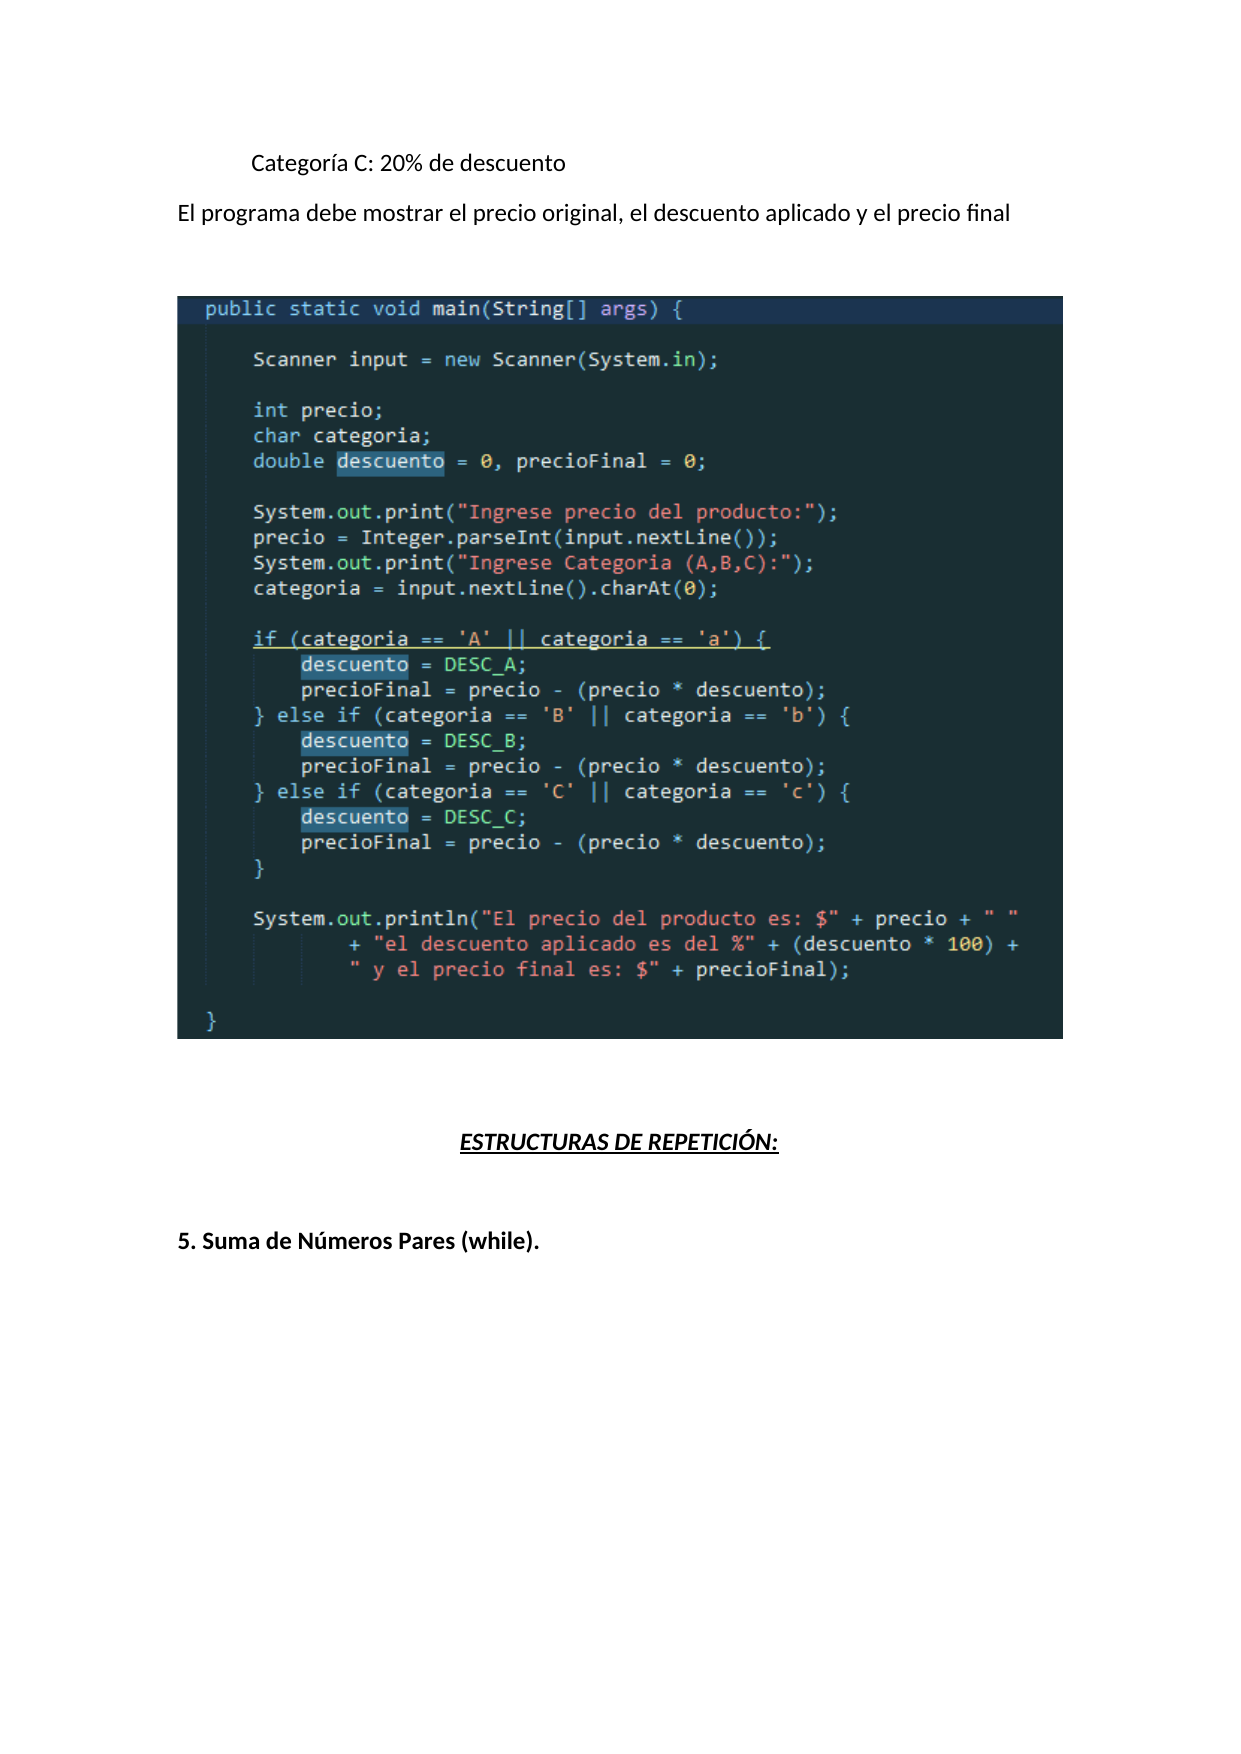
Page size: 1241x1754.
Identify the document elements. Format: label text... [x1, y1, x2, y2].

text ESTRUCTURAS DE REPETICIÓN: [177, 1126, 1063, 1157]
text Categoría C: 20% de descuento [251, 148, 1063, 178]
text 5. Suma de Números Pares (while). [177, 1225, 1063, 1256]
picture [177, 296, 1063, 1039]
text El programa debe mostrar el precio original, el descuento aplicado y el precio final [177, 197, 1063, 228]
